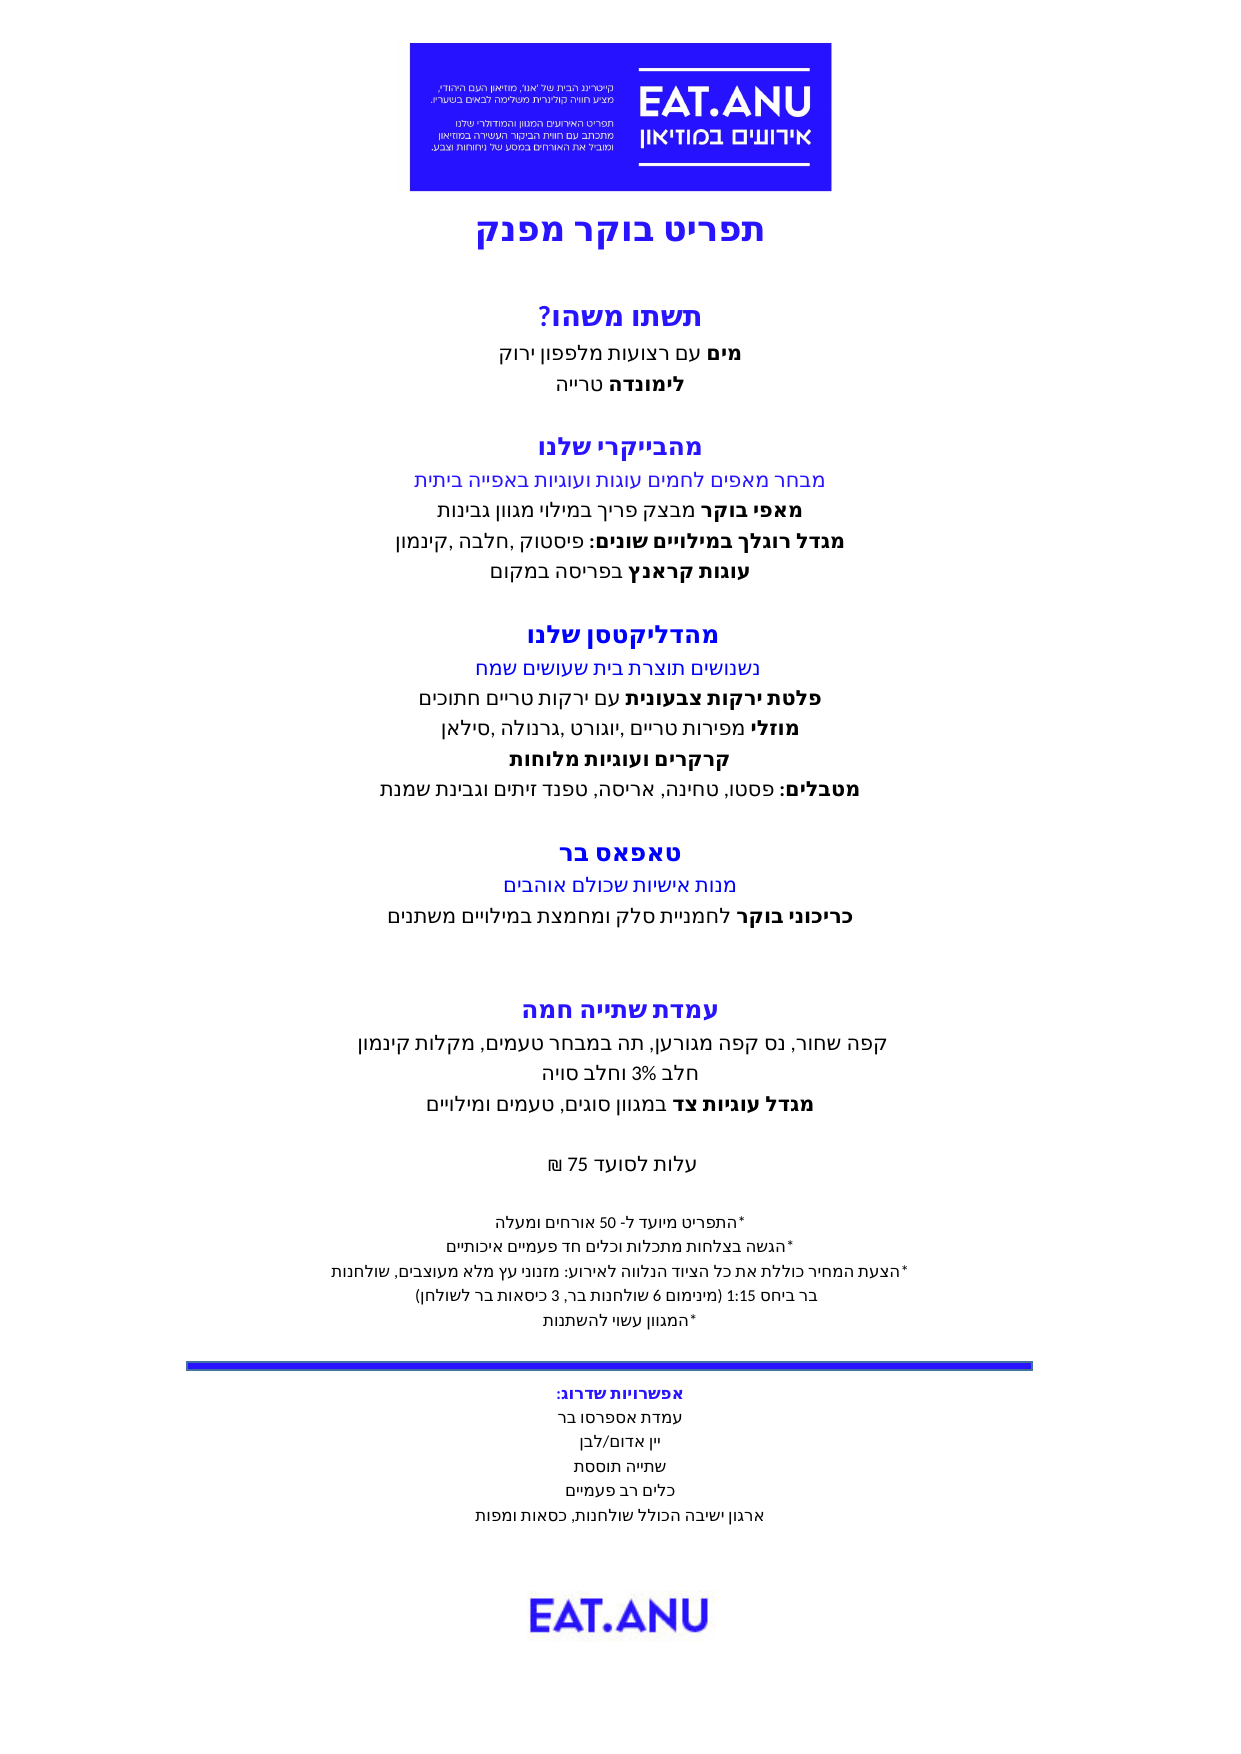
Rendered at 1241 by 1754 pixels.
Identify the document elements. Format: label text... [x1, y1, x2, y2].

text שתייה תוססת [75, 1456, 1165, 1476]
text חלב 3% וחלב סויה מגדל עוגיות צד במגוון סוגים, טעמים ומילויים [75, 1060, 1165, 1116]
text ארגון ישיבה הכולל שולחנות, כסאות ומפות [75, 1505, 1165, 1525]
text עמדת שתייה חמה קפה שחור, נס קפה מגורען, תה במבחר טעמים, מקלות קינמון [75, 994, 1165, 1055]
text מטבלים: פסטו, טחינה, אריסה, טפנד זיתים וגבינת שמנת [75, 776, 1165, 802]
text עלות לסועד 75 ₪ [75, 1121, 1165, 1177]
text קרקרים ועוגיות מלוחות [75, 746, 1165, 771]
picture [395, 40, 842, 194]
text יין אדום/לבן [75, 1432, 1165, 1452]
text *הצעת המחיר כוללת את כל הציוד הנלווה לאירוע: מזנוני עץ מלא מעוצבים, שולחנות בר ביחס 1:15 (מינימום 6 שולחנות בר, 3 כיסאות בר לשולחן) [75, 1261, 1165, 1306]
text מים עם רצועות מלפפון ירוק [75, 340, 1165, 366]
text *הגשה בצלחות מתכלות וכלים חד פעמיים איכותיים [75, 1237, 1165, 1257]
text מהבייקרי שלנו מבחר מאפים לחמים עוגות ועוגיות באפייה ביתית [75, 432, 1165, 492]
text פלטת ירקות צבעונית עם ירקות טריים חתוכים [75, 685, 1165, 711]
text מהדליקטסן שלנו נשנושים תוצרת בית שעושים שמח [75, 619, 1165, 680]
text עמדת אספרסו בר [75, 1407, 1165, 1428]
text מאפי בוקר מבצק פריך במילוי מגוון גבינות מגדל רוגלך במילויים שונים: פיסטוק ,חלבה ,קינמון [75, 497, 1165, 553]
text כריכוני בוקר לחמניית סלק ומחמצת במילויים משתנים [75, 903, 1165, 928]
text כלים רב פעמיים [75, 1481, 1165, 1501]
text אפשרויות שדרוג: [75, 1383, 1165, 1403]
text *התפריט מיועד ל- 50 אורחים ומעלה [75, 1212, 1165, 1233]
text טאפאס בר מנות אישיות שכולם אוהבים [75, 837, 1165, 898]
text תפריט בוקר מפנק [75, 207, 1165, 291]
text עוגות קראנץ בפריסה במקום [75, 558, 1165, 584]
text מוזלי מפירות טריים ,יוגורט ,גרנולה ,סילאן [75, 716, 1165, 741]
text לימונדה טרייה [75, 371, 1165, 396]
picture [490, 1579, 750, 1658]
text *המגוון עשוי להשתנות [75, 1310, 1165, 1330]
text תשתו משהו? [75, 298, 1165, 333]
